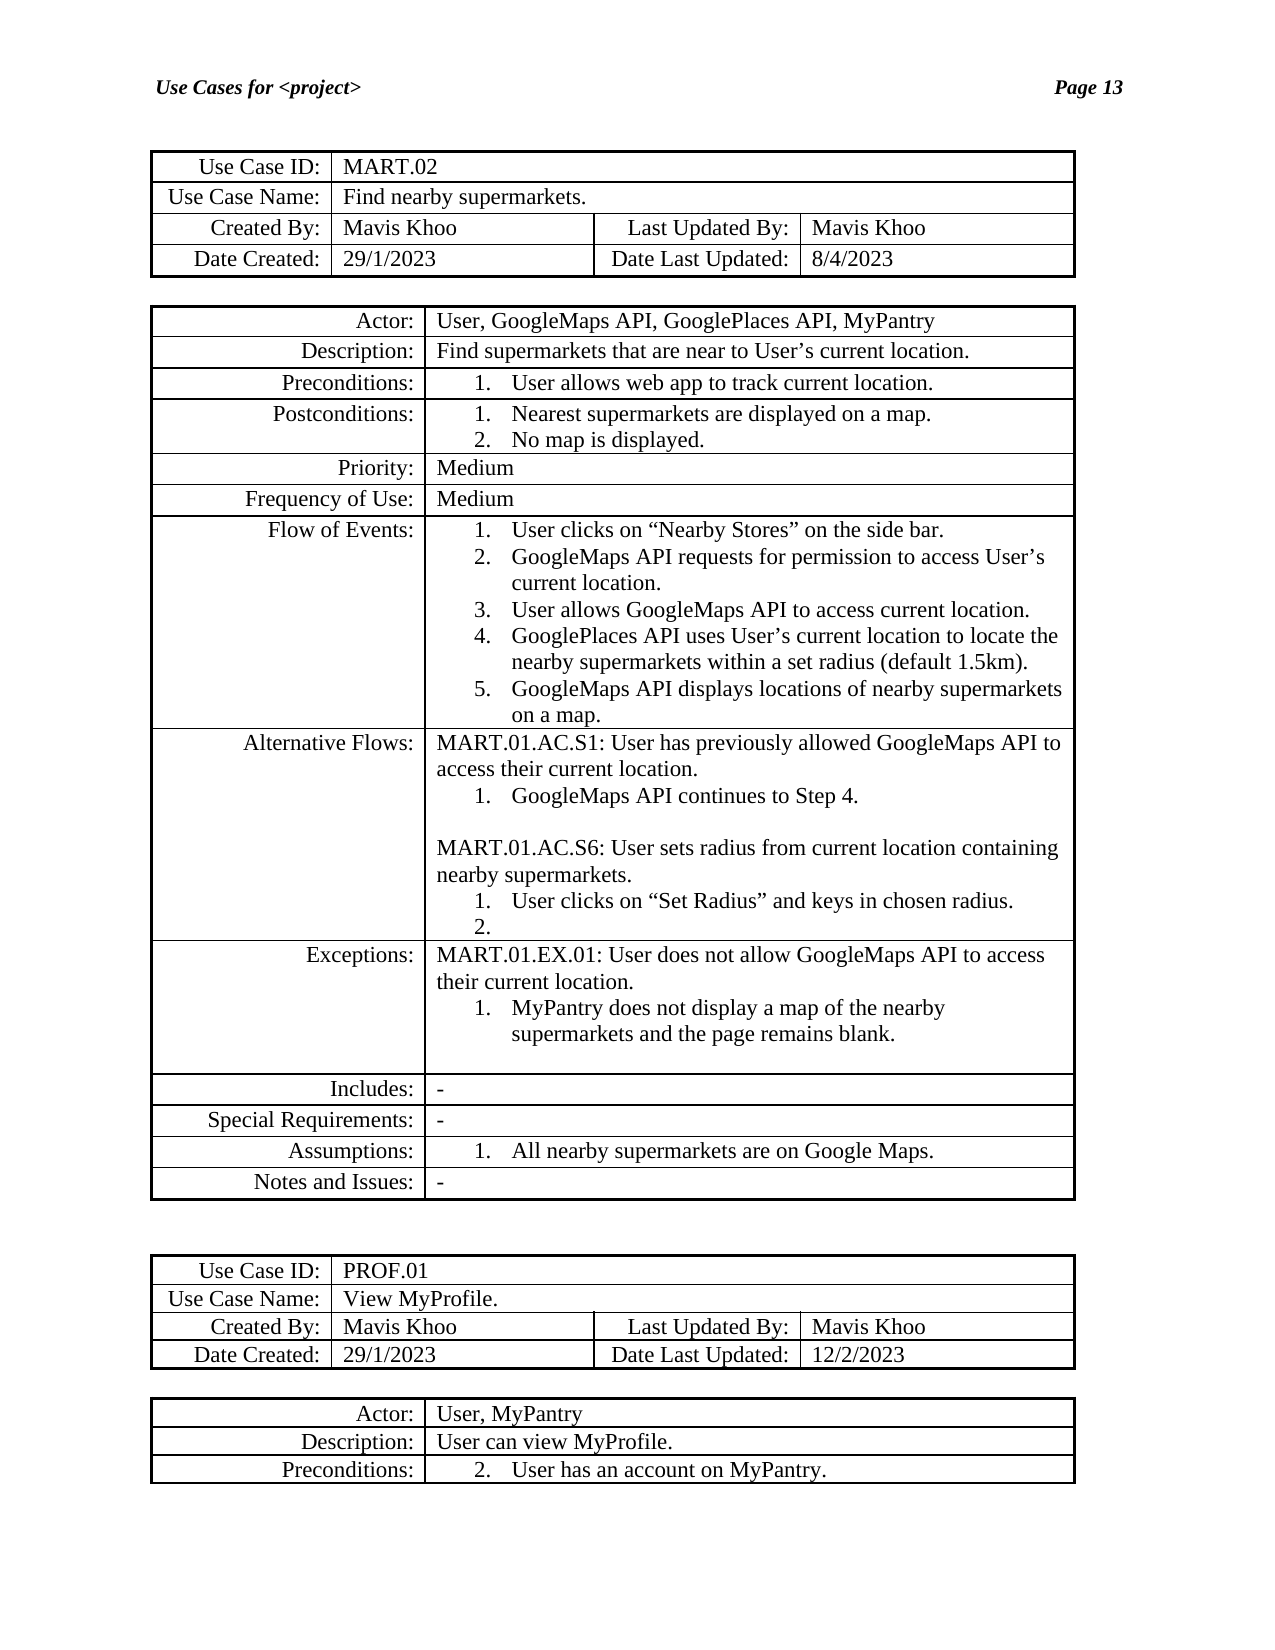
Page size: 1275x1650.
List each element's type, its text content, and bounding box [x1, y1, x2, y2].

table_header PROF.01 [332, 1257, 1073, 1283]
table_header MART.02 [332, 153, 1073, 181]
table_cell Description: [153, 1428, 424, 1454]
table_cell Date Created: [153, 245, 331, 275]
table_cell Postconditions: [153, 400, 424, 452]
table_cell Mavis Khoo [801, 214, 1073, 244]
table_cell Includes: [153, 1075, 424, 1104]
table_cell 12/2/2023 [801, 1341, 1073, 1367]
table_cell 29/1/2023 [332, 1341, 593, 1367]
table_cell - [426, 1075, 1073, 1104]
table_cell Mavis Khoo [332, 1313, 593, 1339]
table_cell - [426, 1106, 1073, 1136]
table_header Actor: [153, 1400, 424, 1426]
table_cell Preconditions: [153, 369, 424, 398]
table_cell User has an account on MyPantry. [426, 1456, 1073, 1482]
table_cell All nearby supermarkets are on Google Maps. [426, 1137, 1073, 1167]
table_cell Preconditions: [153, 1456, 424, 1482]
table_cell Mavis Khoo [332, 214, 593, 244]
table_cell Priority: [153, 454, 424, 484]
table_header Use Case ID: [153, 1257, 331, 1283]
table_cell View MyProfile. [332, 1285, 1073, 1311]
table_cell MART.01.AC.S1: User has previously allowed GoogleMaps API to access their current location. GoogleMaps API continues to Step 4. MART.01.AC.S6: User sets radius from current location containing nearby supermarkets. User clicks on “Set Radius” and keys in chosen radius. [426, 729, 1073, 940]
table_cell MART.01.EX.01: User does not allow GoogleMaps API to access their current location. MyPantry does not display a map of the nearby supermarkets and the page remains blank. [426, 941, 1073, 1073]
table_cell Assumptions: [153, 1137, 424, 1167]
table_cell Date Last Updated: [595, 245, 800, 275]
table_cell Alternative Flows: [153, 729, 424, 940]
table_cell Description: [153, 337, 424, 367]
table_cell Date Created: [153, 1341, 331, 1367]
table_cell Medium [426, 485, 1073, 515]
table_cell Medium [426, 454, 1073, 484]
table_cell - [426, 1168, 1073, 1198]
table_cell Mavis Khoo [801, 1313, 1073, 1339]
table_header User, GoogleMaps API, GooglePlaces API, MyPantry [426, 308, 1073, 336]
table_cell Created By: [153, 214, 331, 244]
table_cell Date Last Updated: [595, 1341, 800, 1367]
table_cell 29/1/2023 [332, 245, 593, 275]
table_cell Nearest supermarkets are displayed on a map. No map is displayed. [426, 400, 1073, 452]
table_header User, MyPantry [426, 1400, 1073, 1426]
table_cell Notes and Issues: [153, 1168, 424, 1198]
table_cell Special Requirements: [153, 1106, 424, 1136]
table_cell User allows web app to track current location. [426, 369, 1073, 398]
table_cell Use Case Name: [153, 183, 331, 212]
table_cell Use Case Name: [153, 1285, 331, 1311]
table_cell Exceptions: [153, 941, 424, 1073]
table_cell Last Updated By: [595, 214, 800, 244]
table_cell Flow of Events: [153, 517, 424, 727]
table_cell Frequency of Use: [153, 485, 424, 515]
table_header Use Case ID: [153, 153, 331, 181]
table_cell User clicks on “Nearby Stores” on the side bar. GoogleMaps API requests for permission to access User’s current location. User allows GoogleMaps API to access current location. GooglePlaces API uses User’s current location to locate the nearby supermarkets within a set radius (default 1.5km). GoogleMaps API displays locations of nearby supermarkets on a map. [426, 517, 1073, 727]
table_cell Last Updated By: [595, 1313, 800, 1339]
table_cell Created By: [153, 1313, 331, 1339]
table_cell Find nearby supermarkets. [332, 183, 1073, 212]
table_cell 8/4/2023 [801, 245, 1073, 275]
table_cell User can view MyProfile. [426, 1428, 1073, 1454]
table_cell Find supermarkets that are near to User’s current location. [426, 337, 1073, 367]
table_header Actor: [153, 308, 424, 336]
